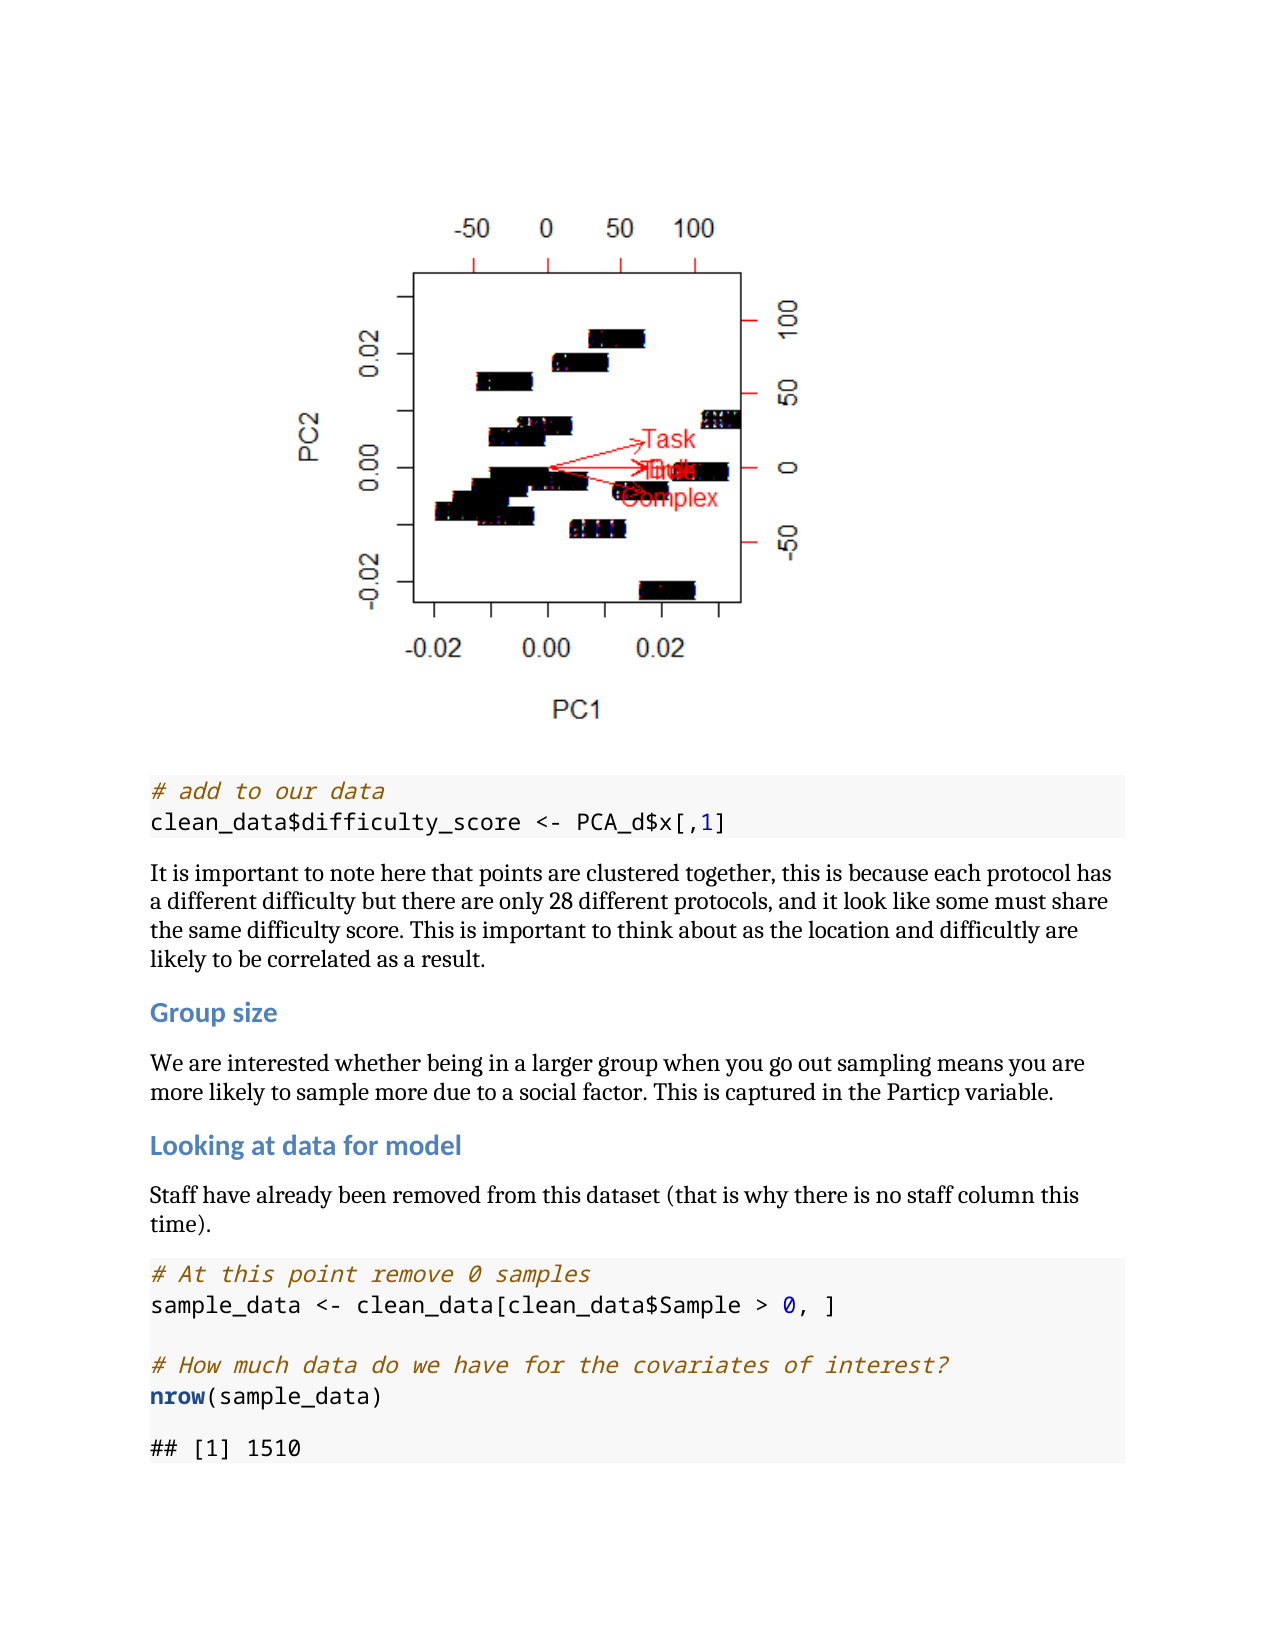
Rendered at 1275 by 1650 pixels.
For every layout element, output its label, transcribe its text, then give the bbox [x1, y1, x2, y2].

subtitle Looking at data for model [150, 1127, 1125, 1163]
text Staff have already been removed from this dataset (that is why there is no staff column this time). [150, 1181, 1125, 1239]
text # add to our data clean_data$difficulty_score <- PCA_d$x[,1] [384, 775, 1125, 838]
subtitle Group size [150, 994, 1125, 1030]
text We are interested whether being in a larger group when you go out sampling means you are more likely to sample more due to a social factor. This is captured in the Particp variable. [150, 1049, 1125, 1106]
text # At this point remove 0 samples sample_data <- clean_data[clean_data$Sample > 0, ] # How much data do we have for the covariates of interest? nrow(sample_data) [150, 1258, 1125, 1411]
picture [168, 150, 927, 757]
text It is important to note here that points are clustered together, this is because each protocol has a different difficulty but there are only 28 different protocols, and it look like some must share the same difficulty score. This is important to think about as the location and difficultly are likely to be correlated as a result. [150, 858, 1125, 973]
text ## [1] 1510 [150, 1432, 1125, 1463]
